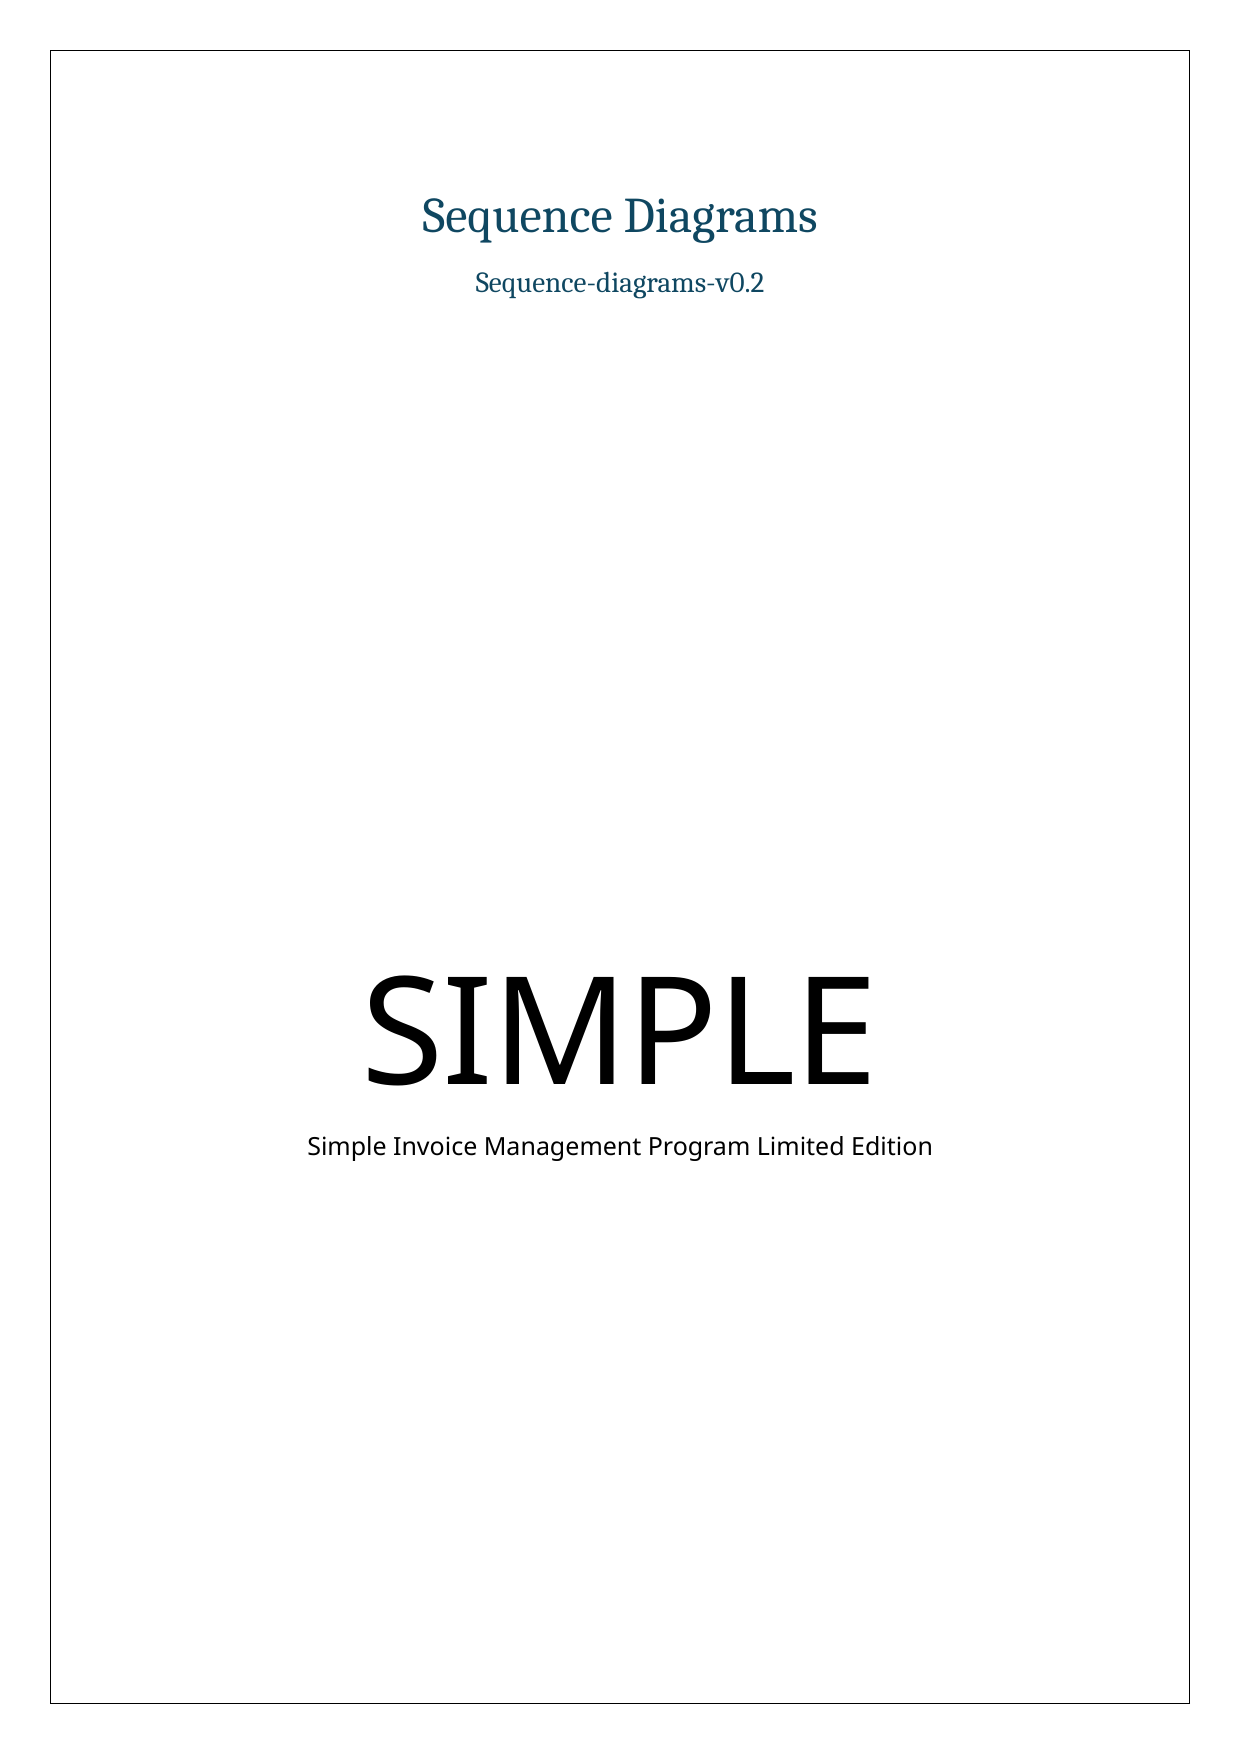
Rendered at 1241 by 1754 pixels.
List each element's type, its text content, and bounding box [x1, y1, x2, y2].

text Simple Invoice Management Program Limited Edition [187, 1128, 1053, 1162]
subtitle Sequence Diagrams [187, 187, 1053, 245]
subtitle Sequence-diagrams-v0.2 [187, 266, 1053, 300]
text SIMPLE [187, 924, 1053, 1128]
